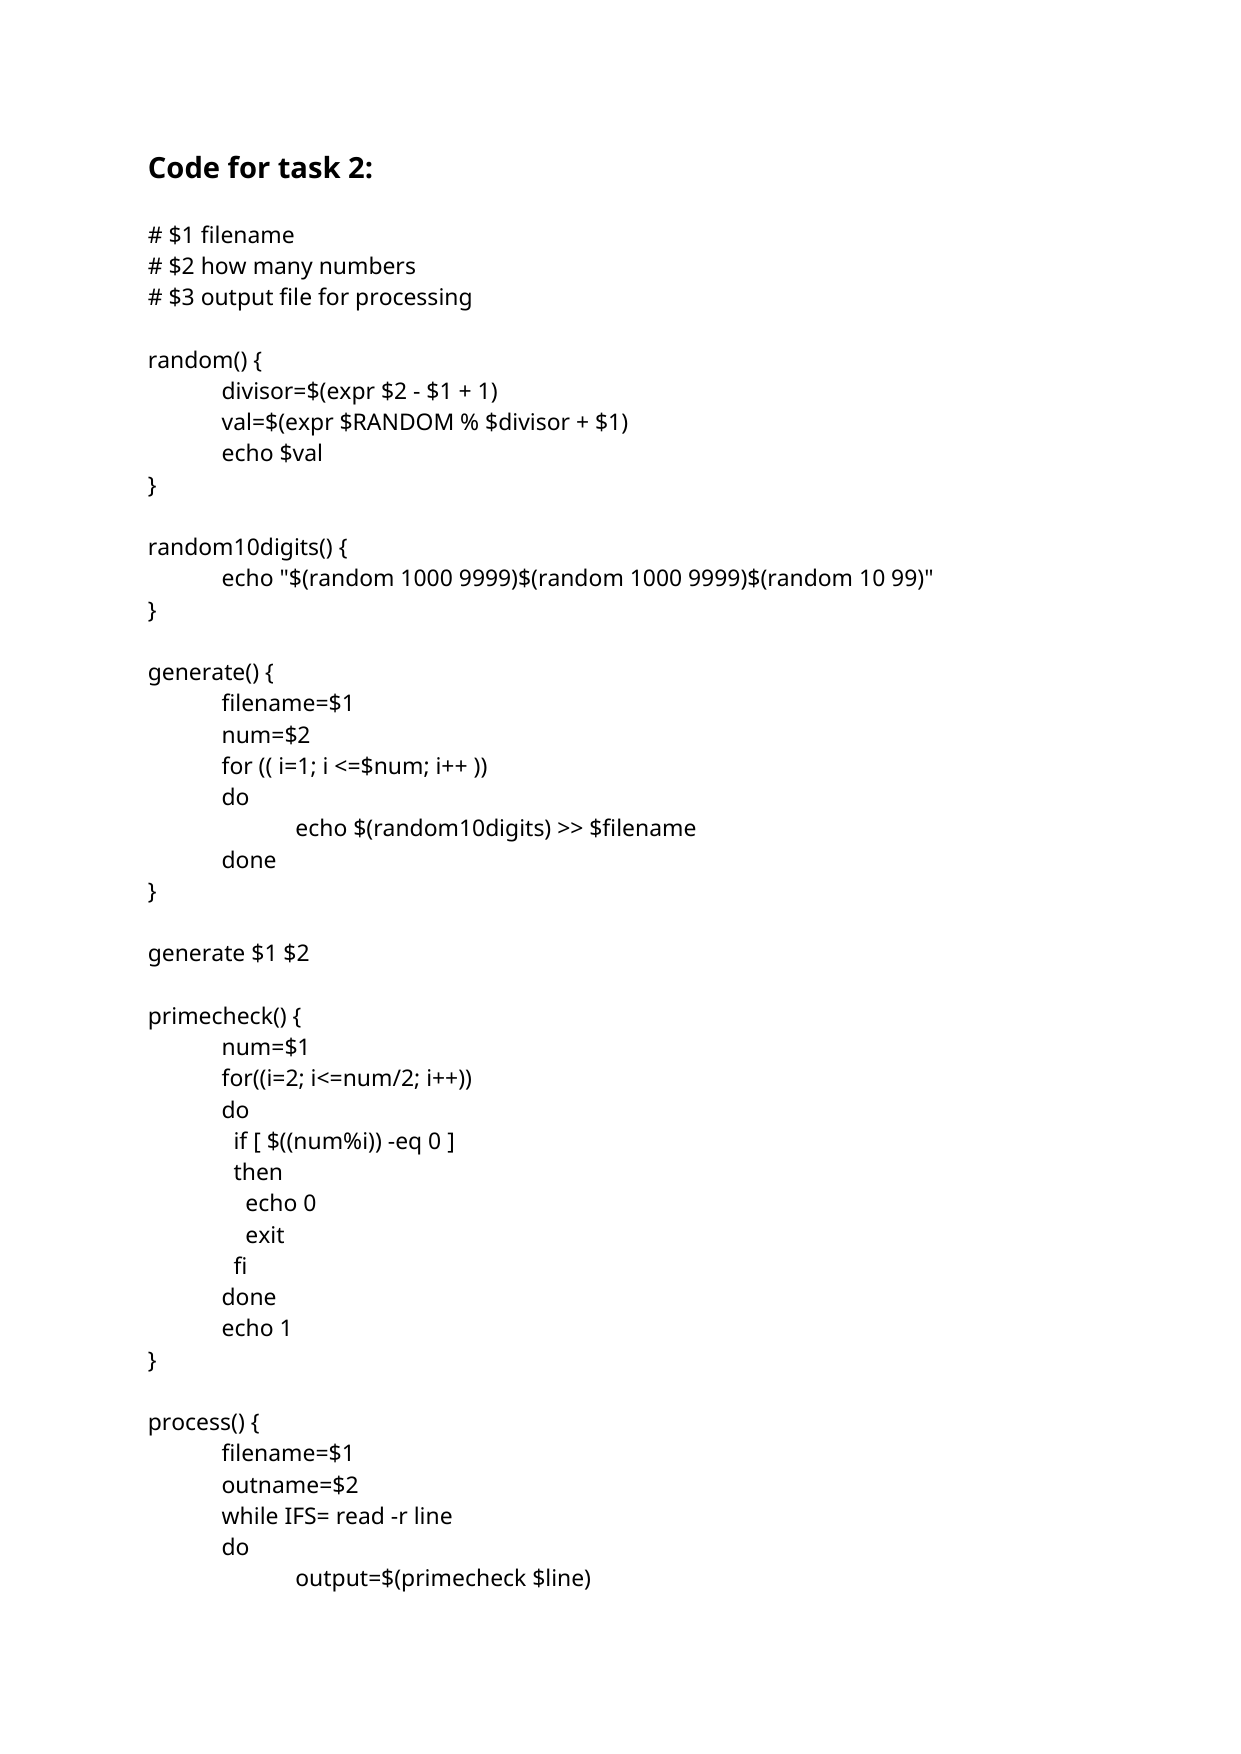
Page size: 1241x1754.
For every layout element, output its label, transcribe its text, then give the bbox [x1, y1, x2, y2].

text filename=$1 [148, 1437, 1093, 1468]
text Code for task 2: [148, 148, 1093, 187]
text then [148, 1156, 1093, 1187]
text do [148, 781, 1093, 812]
text generate $1 $2 [148, 937, 1093, 968]
text if [ $((num%i)) -eq 0 ] [148, 1125, 1093, 1156]
text primecheck() { [148, 1000, 1093, 1031]
text } [148, 593, 1093, 625]
text echo $val [148, 437, 1093, 468]
text for((i=2; i<=num/2; i++)) [148, 1062, 1093, 1093]
text # $3 output file for processing [148, 281, 1093, 312]
text echo 0 [148, 1187, 1093, 1218]
text # $1 filename [148, 218, 1093, 250]
text done [148, 1281, 1093, 1312]
text while IFS= read -r line [148, 1500, 1093, 1531]
text do [148, 1531, 1093, 1562]
text do [148, 1093, 1093, 1125]
text # $2 how many numbers [148, 250, 1093, 281]
text } [148, 875, 1093, 906]
text num=$1 [148, 1031, 1093, 1062]
text echo "$(random 1000 9999)$(random 1000 9999)$(random 10 99)" [148, 562, 1093, 593]
text exit [148, 1218, 1093, 1250]
text for (( i=1; i <=$num; i++ )) [148, 750, 1093, 781]
text fi [148, 1250, 1093, 1281]
text random10digits() { [148, 531, 1093, 562]
text } [148, 1343, 1093, 1375]
text val=$(expr $RANDOM % $divisor + $1) [148, 406, 1093, 437]
text filename=$1 [148, 687, 1093, 718]
text echo 1 [148, 1312, 1093, 1343]
text output=$(primecheck $line) [148, 1562, 1093, 1593]
text divisor=$(expr $2 - $1 + 1) [148, 375, 1093, 406]
text } [148, 468, 1093, 500]
text process() { [148, 1406, 1093, 1437]
text done [148, 843, 1093, 875]
text echo $(random10digits) >> $filename [148, 812, 1093, 843]
text outname=$2 [148, 1468, 1093, 1500]
text generate() { [148, 656, 1093, 687]
text random() { [148, 343, 1093, 375]
text num=$2 [148, 718, 1093, 750]
